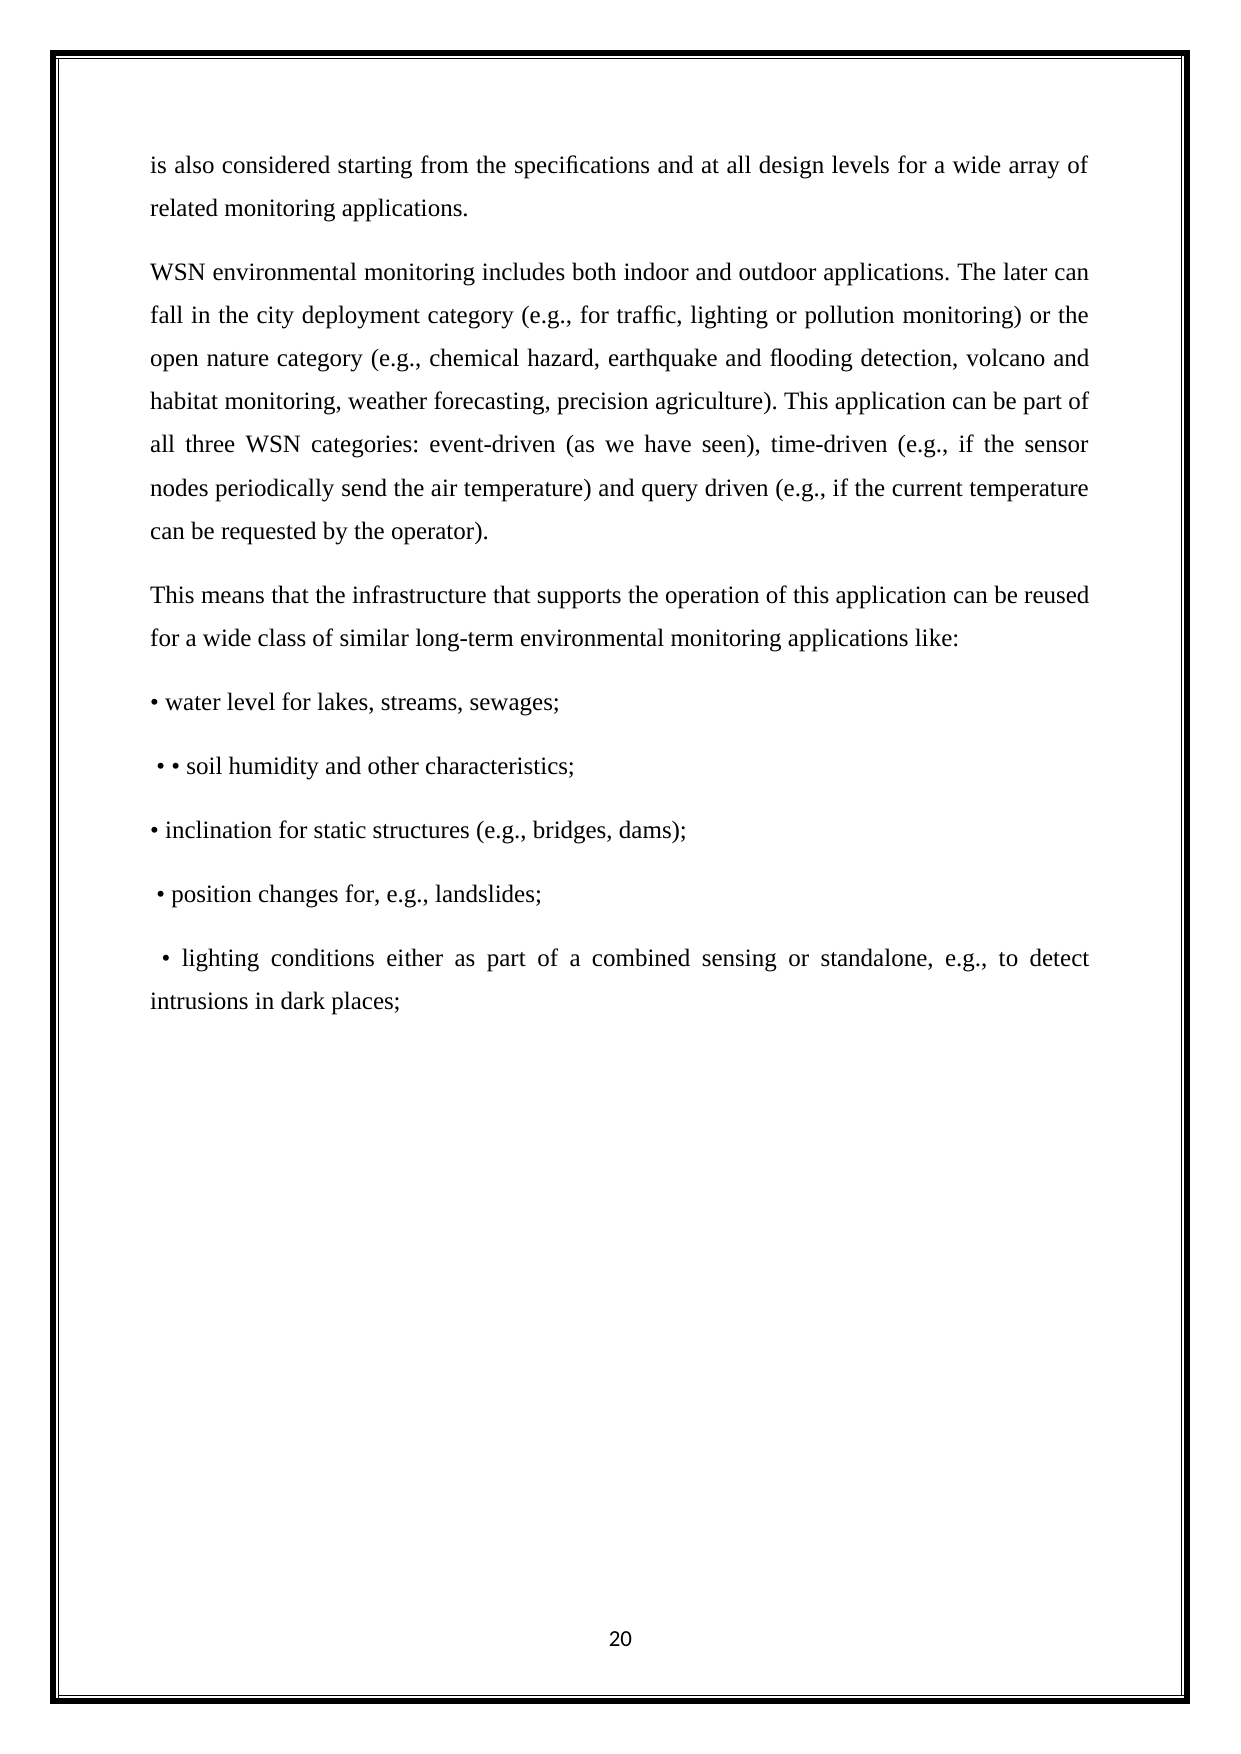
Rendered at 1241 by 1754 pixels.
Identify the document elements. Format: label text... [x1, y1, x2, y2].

text • position changes for, e.g., landslides; [150, 879, 1090, 907]
text This means that the infrastructure that supports the operation of this application can be reused for a wide class of similar long-term environmental monitoring applications like: [150, 580, 1090, 652]
text • lighting conditions either as part of a combined sensing or standalone, e.g., to detect intrusions in dark places; [150, 943, 1090, 1014]
text • water level for lakes, streams, sewages; [150, 687, 1090, 716]
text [150, 150, 1090, 222]
text • • soil humidity and other characteristics; [150, 751, 1090, 779]
text WSN environmental monitoring includes both indoor and outdoor applications. The later can fall in the city deployment category (e.g., for trafﬁc, lighting or pollution monitoring) or the open nature category (e.g., chemical hazard, earthquake and ﬂooding detection, volcano and habitat monitoring, weather forecasting, precision agriculture). This application can be part of all three WSN categories: event-driven (as we have seen), time-driven (e.g., if the sensor nodes periodically send the air temperature) and query driven (e.g., if the current temperature can be requested by the operator). [150, 257, 1090, 544]
text • inclination for static structures (e.g., bridges, dams); [150, 815, 1090, 843]
